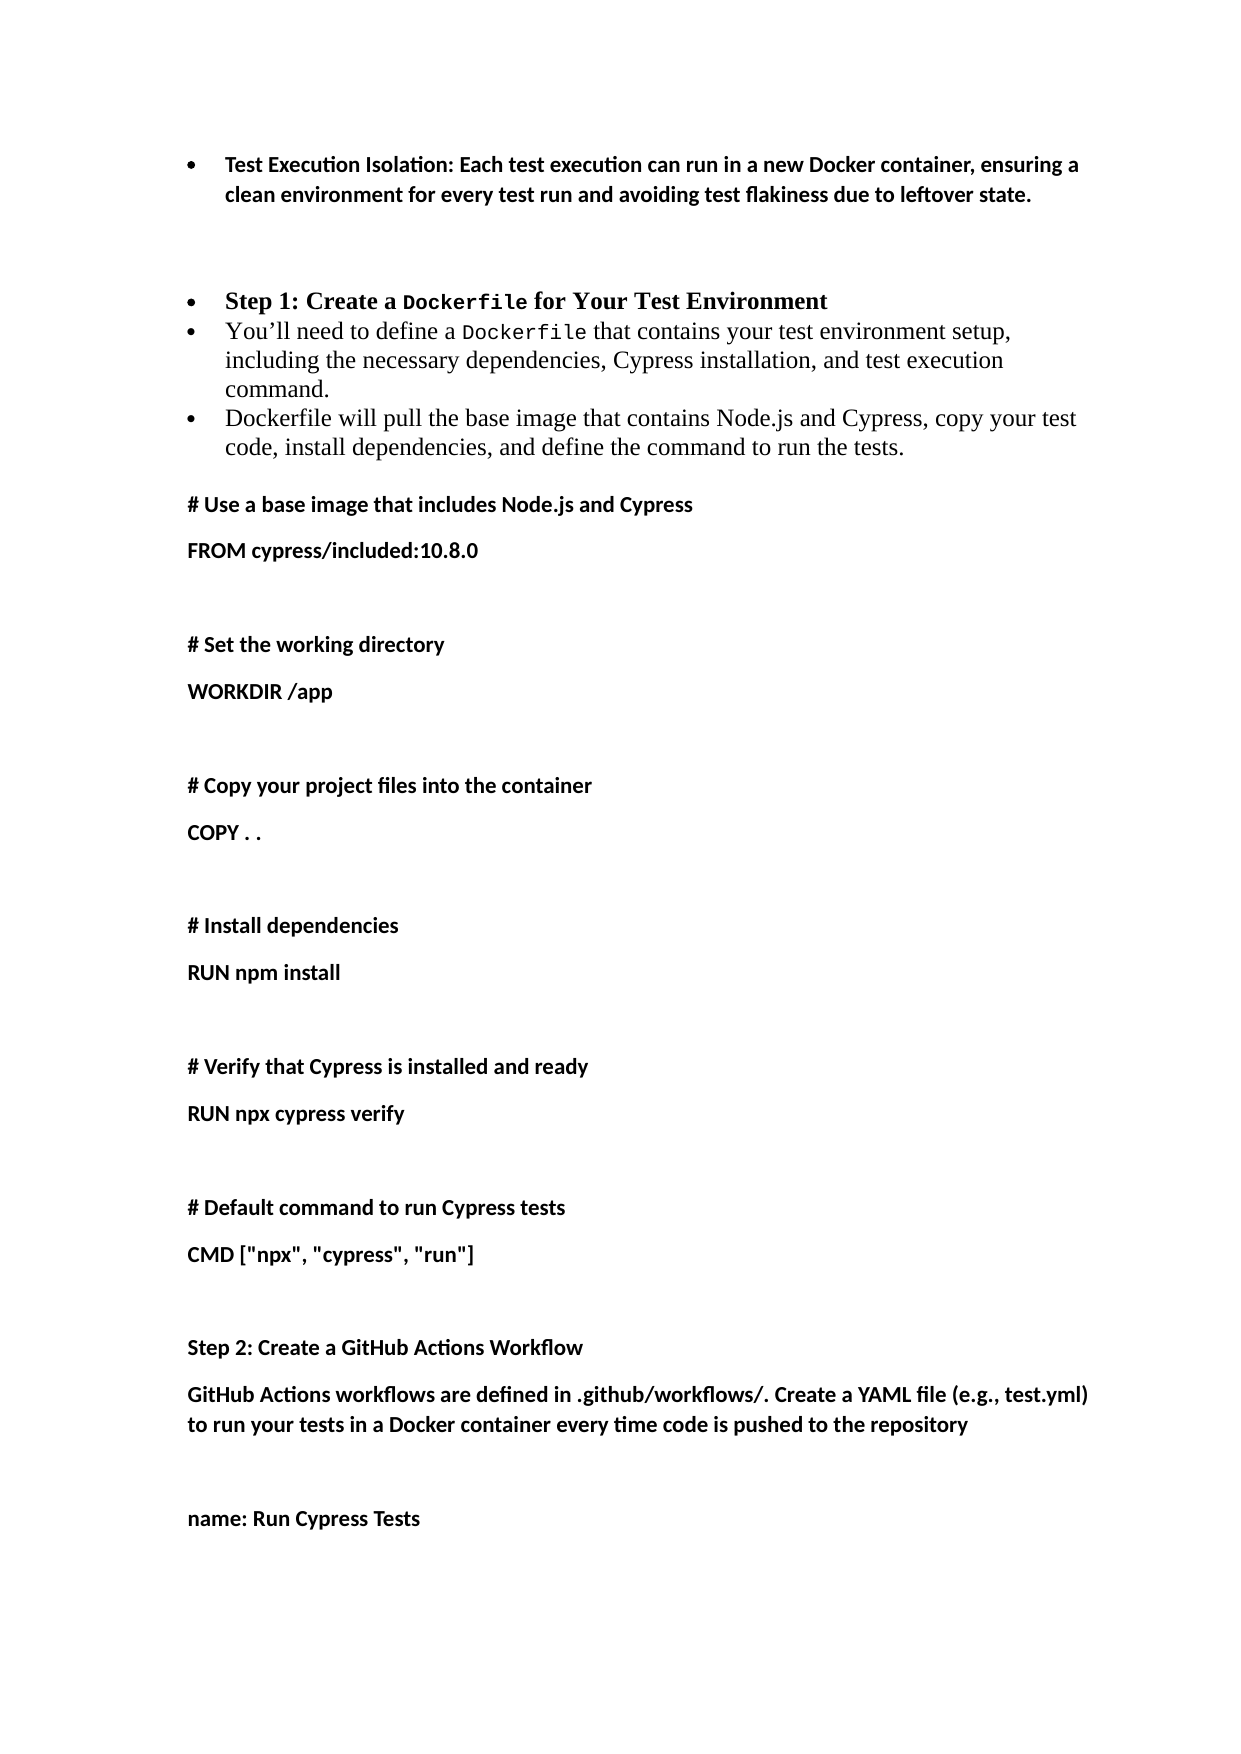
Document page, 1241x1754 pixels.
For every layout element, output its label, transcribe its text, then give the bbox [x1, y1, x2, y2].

text # Use a base image that includes Node.js and Cypress [187, 490, 1090, 518]
text # Install dependencies [187, 912, 1090, 940]
text COPY . . [187, 818, 1090, 846]
text # Set the working directory [187, 630, 1090, 658]
list Test Execution Isolation: Each test execution can run in a new Docker container, ensuring a clean environment for every test run and avoiding test flakiness due to leftover state. [187, 150, 1090, 208]
text RUN npx cypress verify [187, 1099, 1090, 1127]
text GitHub Actions workflows are defined in .github/workflows/. Create a YAML file (e.g., test.yml) to run your tests in a Docker container every time code is pushed to the repository [187, 1380, 1090, 1439]
text FROM cypress/included:10.8.0 [187, 537, 1090, 565]
text WORKDIR /app [187, 677, 1090, 705]
text # Default command to run Cypress tests [187, 1193, 1090, 1221]
text # Copy your project files into the container [187, 771, 1090, 799]
list Dockerfile will pull the base image that contains Node.js and Cypress, copy your test code, install dependencies, and define the command to run the tests. [187, 403, 1090, 461]
text RUN npm install [187, 958, 1090, 987]
text Step 2: Create a GitHub Actions Workflow [187, 1333, 1090, 1362]
text CMD ["npx", "cypress", "run"] [187, 1240, 1090, 1268]
list Step 1: Create a Dockerfile for Your Test Environment [187, 286, 1090, 316]
text # Verify that Cypress is installed and ready [187, 1052, 1090, 1080]
text name: Run Cypress Tests [187, 1504, 1090, 1532]
list You’ll need to define a Dockerfile that contains your test environment setup, including the necessary dependencies, Cypress installation, and test execution command. [187, 316, 1090, 403]
